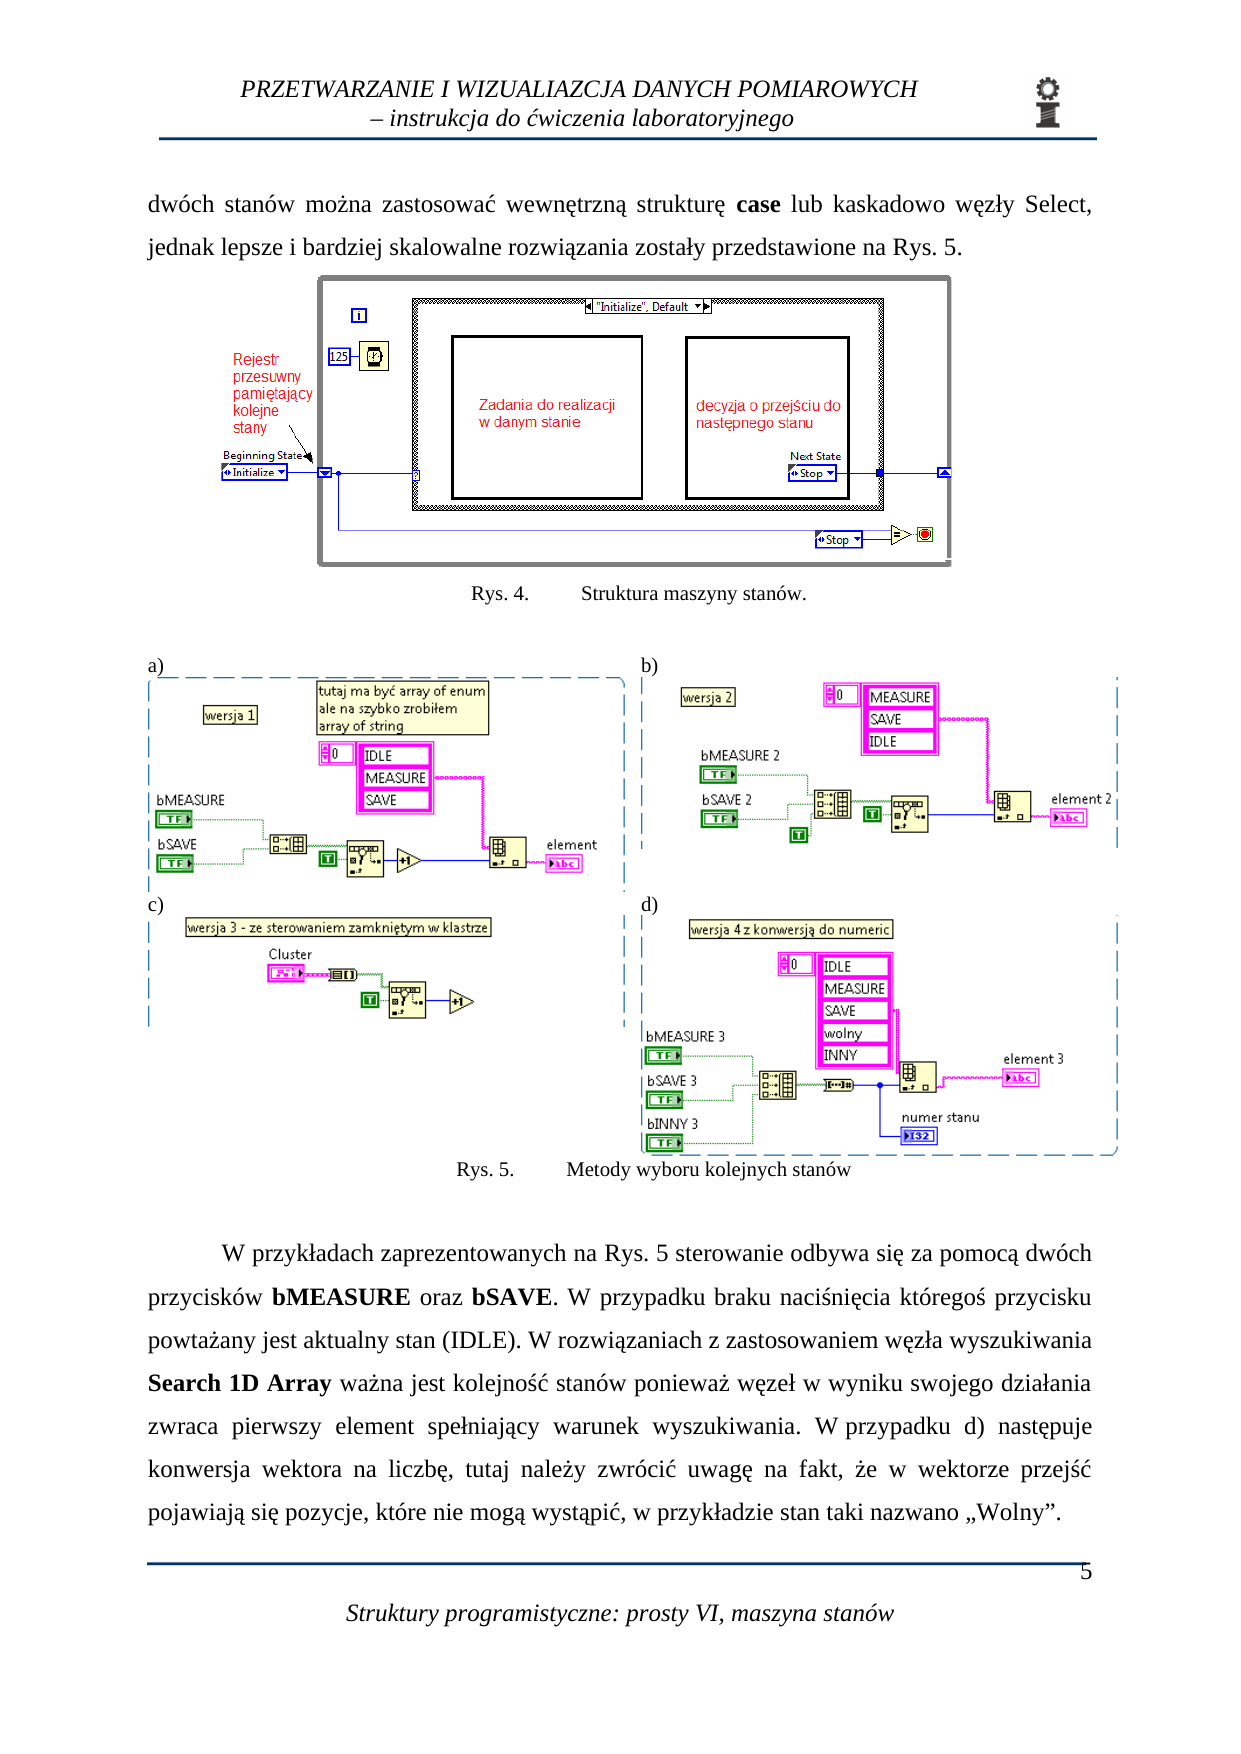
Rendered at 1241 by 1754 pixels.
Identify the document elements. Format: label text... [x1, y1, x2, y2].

picture [159, 131, 1097, 147]
picture [221, 275, 952, 567]
picture [147, 677, 626, 892]
text W przykładach zaprezentowanych na Rys. 5 sterowanie odbywa się za pomocą dwóch przycisków bMEASURE oraz bSAVE. W przypadku braku naciśnięcia któregoś przycisku powtażany jest aktualny stan (IDLE). W rozwiązaniach z zastosowaniem węzła wyszukiwania Search 1D Array ważna jest kolejność stanów ponieważ węzeł w wyniku swojego działania zwraca pierwszy element spełniający warunek wyszukiwania. W przypadku d) następuje konwersja wektora na liczbę, tutaj należy zwrócić uwagę na fakt, że w wektorze przejść pojawiają się pozycje, które nie mogą wystąpić, w przykładzie stan taki nazwano „Wolny”. [148, 1238, 1092, 1526]
picture [640, 915, 1119, 1157]
table_cell c) [142, 892, 635, 1157]
table_header a) [142, 653, 635, 892]
table_cell Metody wyboru kolejnych stanów [142, 1157, 1128, 1195]
picture [147, 915, 626, 1027]
table_cell d) [635, 892, 1128, 1157]
list Struktura maszyny stanów. [185, 581, 1092, 605]
picture [147, 1556, 1086, 1572]
table_header b) [635, 653, 1128, 892]
picture [640, 677, 1119, 849]
